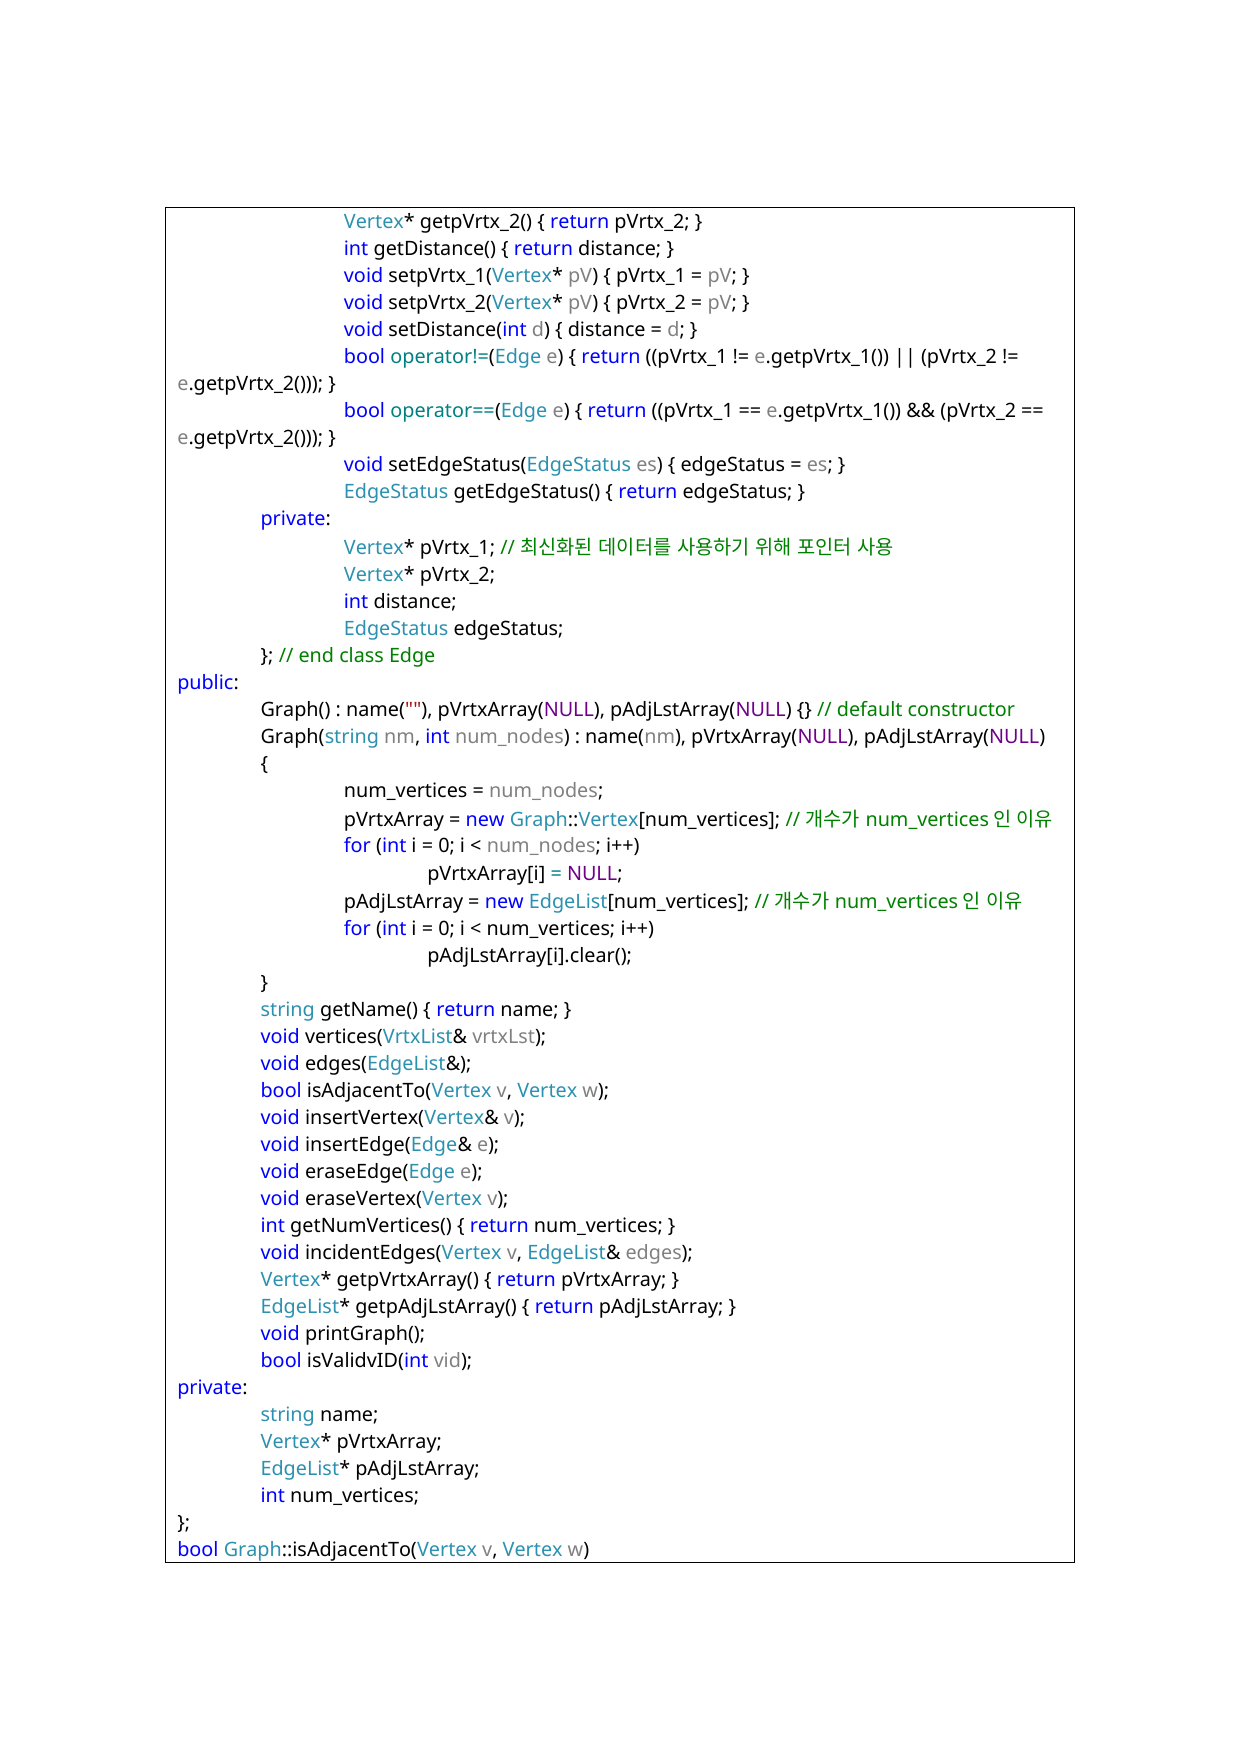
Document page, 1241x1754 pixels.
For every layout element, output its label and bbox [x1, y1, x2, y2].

table_cell [166, 208, 1074, 1562]
